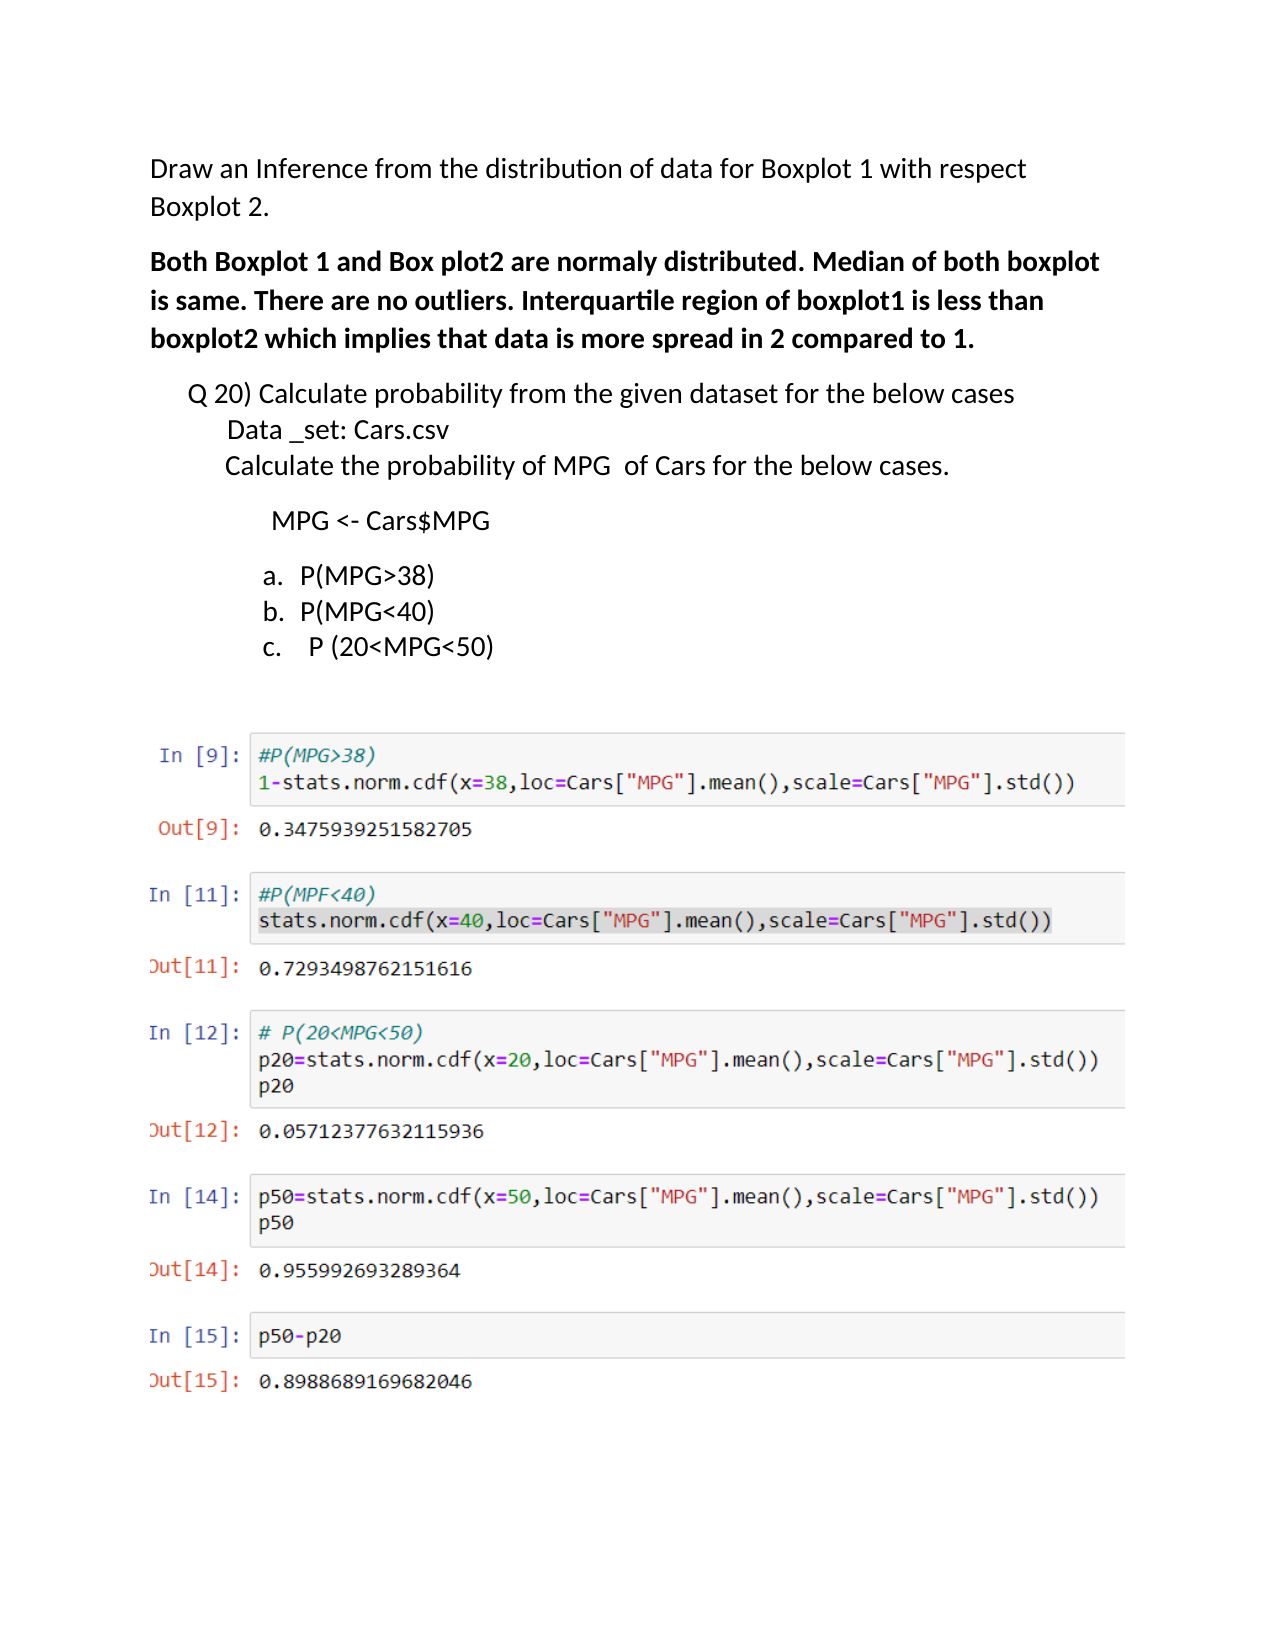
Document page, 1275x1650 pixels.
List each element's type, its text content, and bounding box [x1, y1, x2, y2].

picture [150, 713, 1125, 1413]
list P(MPG>38) [262, 557, 1125, 593]
text c. P (20<MPG<50) [262, 628, 1125, 664]
text Both Boxplot 1 and Box plot2 are normaly distributed. Median of both boxplot is same. There are no outliers. Interquartile region of boxplot1 is less than boxplot2 which implies that data is more spread in 2 compared to 1. [150, 243, 1125, 356]
text Calculate the probability of MPG of Cars for the below cases. [225, 447, 1125, 482]
text Q 20) Calculate probability from the given dataset for the below cases [187, 376, 1125, 411]
list P(MPG<40) [262, 593, 1125, 628]
text MPG <- Cars$MPG [225, 502, 1125, 537]
text Data _set: Cars.csv [187, 411, 1125, 447]
text Draw an Inference from the distribution of data for Boxplot 1 with respect Boxplot 2. [150, 150, 1125, 224]
